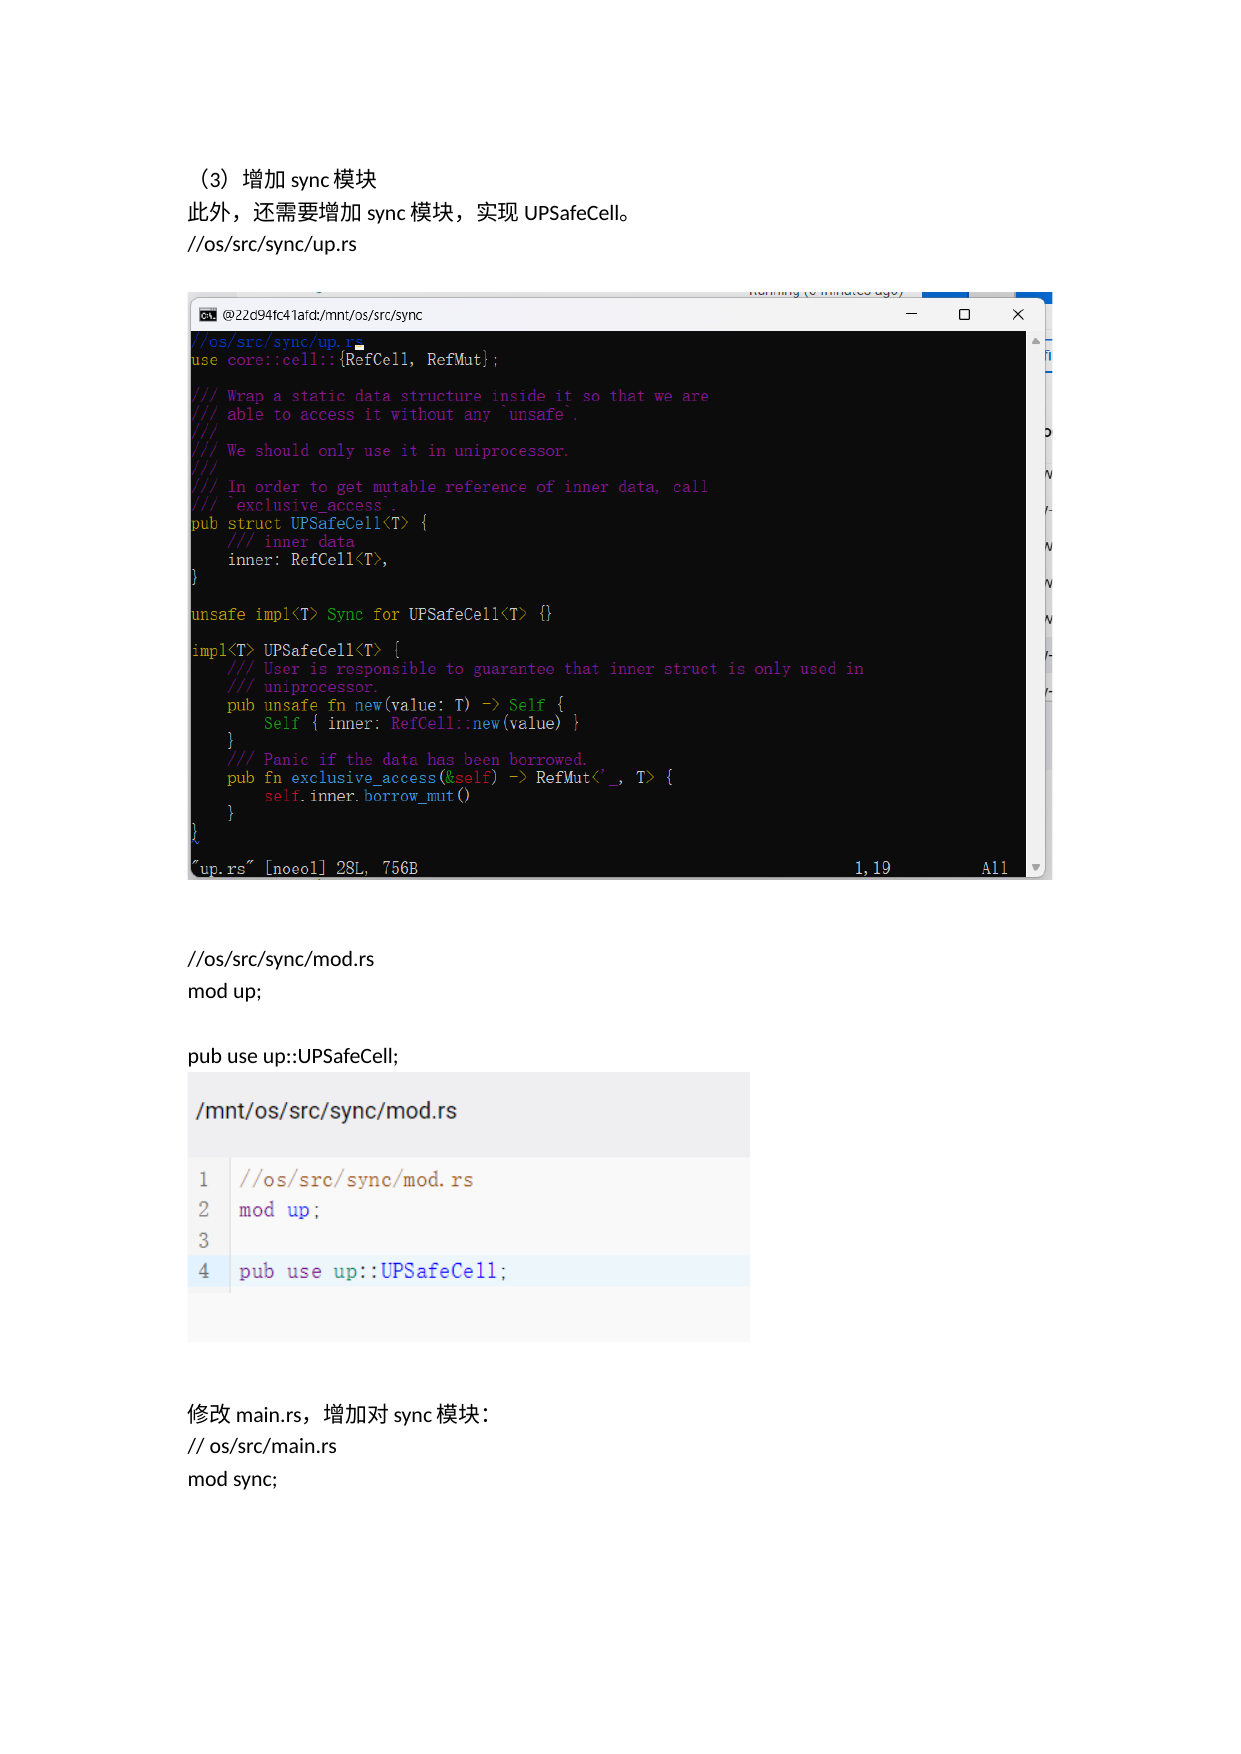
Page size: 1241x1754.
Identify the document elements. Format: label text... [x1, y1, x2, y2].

text 修改main.rs，增加对sync模块： [187, 1397, 1053, 1429]
text mod up; [187, 974, 1053, 1007]
text //os/src/sync/up.rs [187, 227, 1053, 259]
text pub use up::UPSafeCell; [187, 1039, 1053, 1072]
picture [187, 292, 1053, 880]
picture [187, 1072, 750, 1342]
text 此外，还需要增加sync模块，实现UPSafeCell。 [187, 194, 1053, 227]
text （3）增加sync模块 [187, 162, 1053, 194]
text //os/src/sync/mod.rs [187, 942, 1053, 974]
text mod sync; [187, 1462, 1053, 1494]
text // os/src/main.rs [187, 1429, 1053, 1462]
